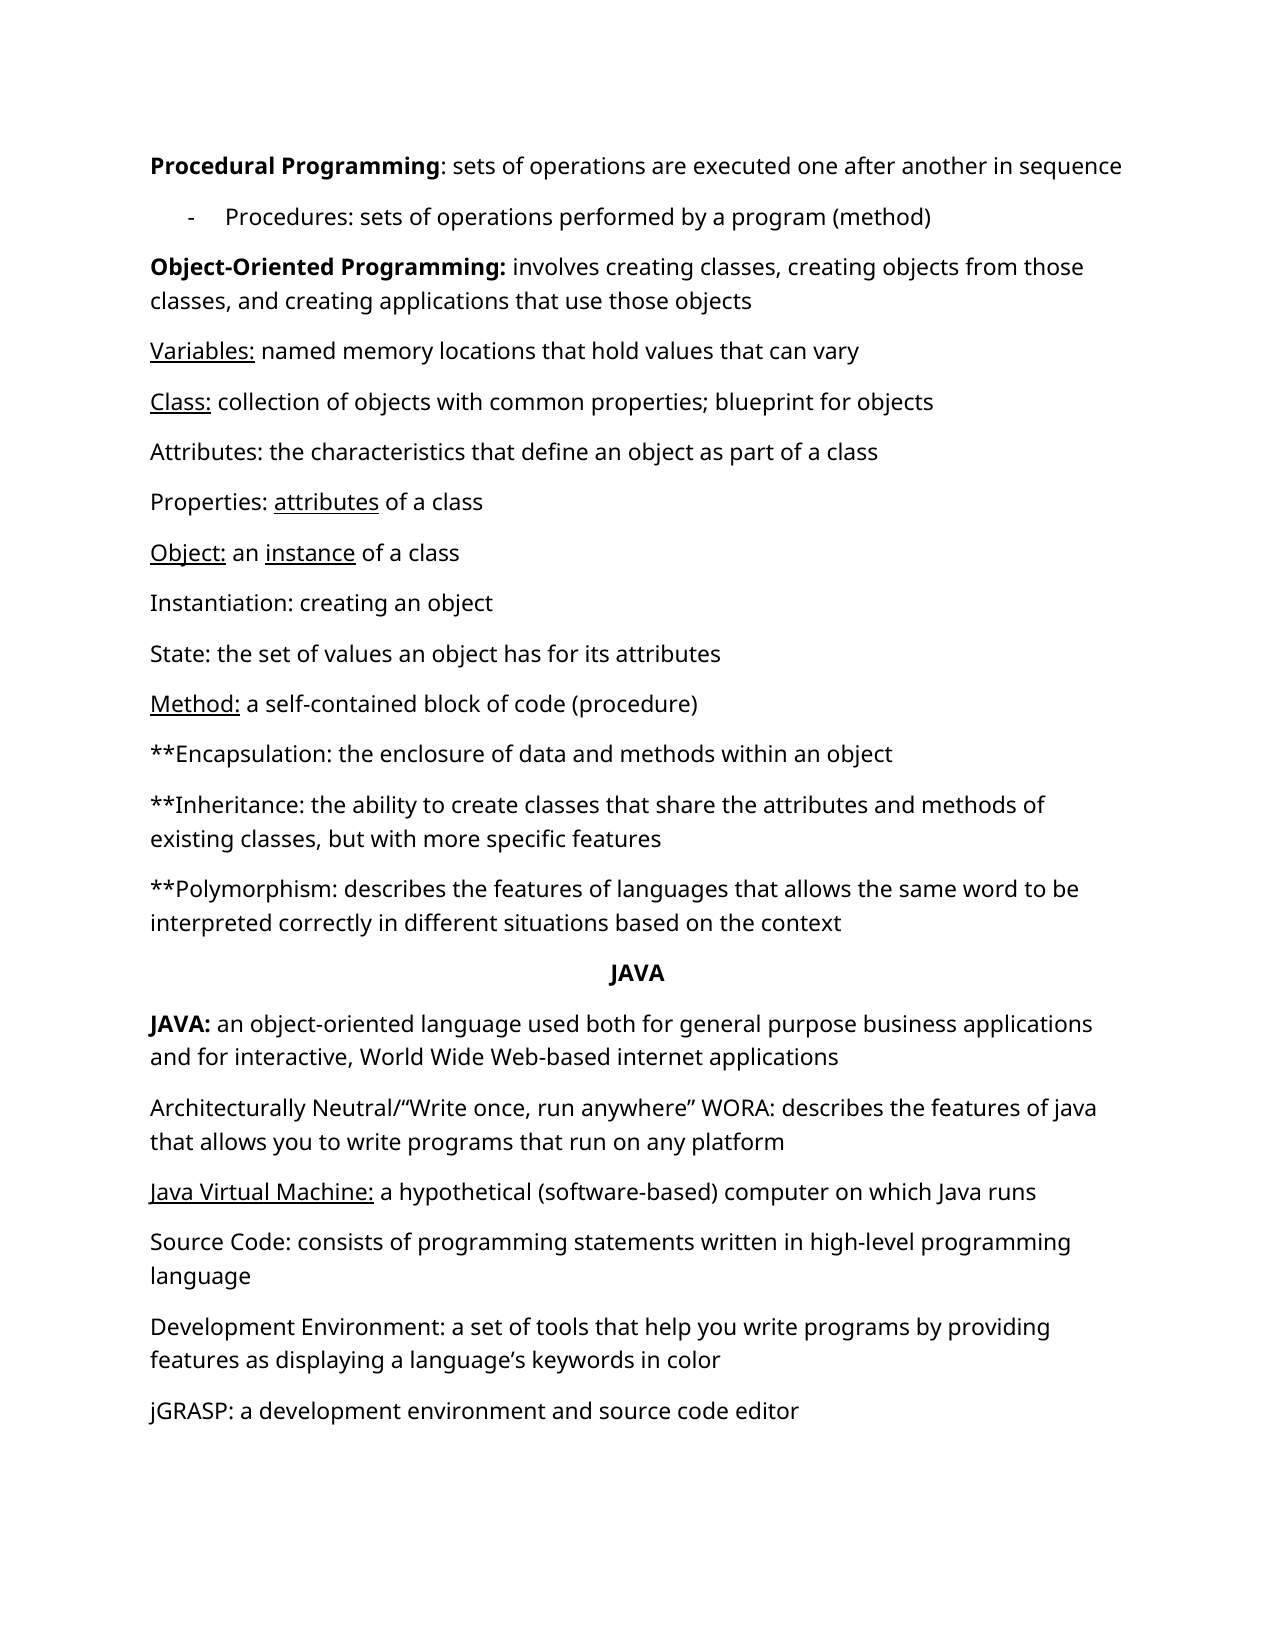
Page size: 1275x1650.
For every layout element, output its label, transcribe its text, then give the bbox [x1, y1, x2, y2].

text Source Code: consists of programming statements written in high-level programming language [150, 1226, 1125, 1291]
text JAVA [150, 957, 1125, 988]
text **Polymorphism: describes the features of languages that allows the same word to be interpreted correctly in different situations based on the context [150, 873, 1125, 938]
text Architecturally Neutral/“Write once, run anywhere” WORA: describes the features of java that allows you to write programs that run on any platform [150, 1092, 1125, 1157]
text **Inheritance: the ability to create classes that share the attributes and methods of existing classes, but with more specific features [150, 789, 1125, 854]
text Properties: attributes of a class [150, 486, 1125, 517]
text Method: a self-contained block of code (procedure) [150, 688, 1125, 719]
text Attributes: the characteristics that define an object as part of a class [150, 436, 1125, 467]
text Development Environment: a set of tools that help you write programs by providing features as displaying a language’s keywords in color [150, 1310, 1125, 1375]
list Procedures: sets of operations performed by a program (method) [187, 200, 1125, 232]
text State: the set of values an object has for its attributes [150, 637, 1125, 669]
text Instantiation: creating an object [150, 587, 1125, 618]
text Procedural Programming: sets of operations are executed one after another in sequence [150, 150, 1125, 181]
text JAVA: an object-oriented language used both for general purpose business applications and for interactive, World Wide Web-based internet applications [150, 1007, 1125, 1072]
text **Encapsulation: the enclosure of data and methods within an object [150, 738, 1125, 769]
text Object: an instance of a class [150, 537, 1125, 568]
text Variables: named memory locations that hold values that can vary [150, 335, 1125, 366]
text jGRASP: a development environment and source code editor [150, 1394, 1125, 1426]
text Java Virtual Machine: a hypothetical (software-based) computer on which Java runs [150, 1176, 1125, 1207]
text Class: collection of objects with common properties; blueprint for objects [150, 385, 1125, 417]
text Object-Oriented Programming: involves creating classes, creating objects from those classes, and creating applications that use those objects [150, 251, 1125, 316]
